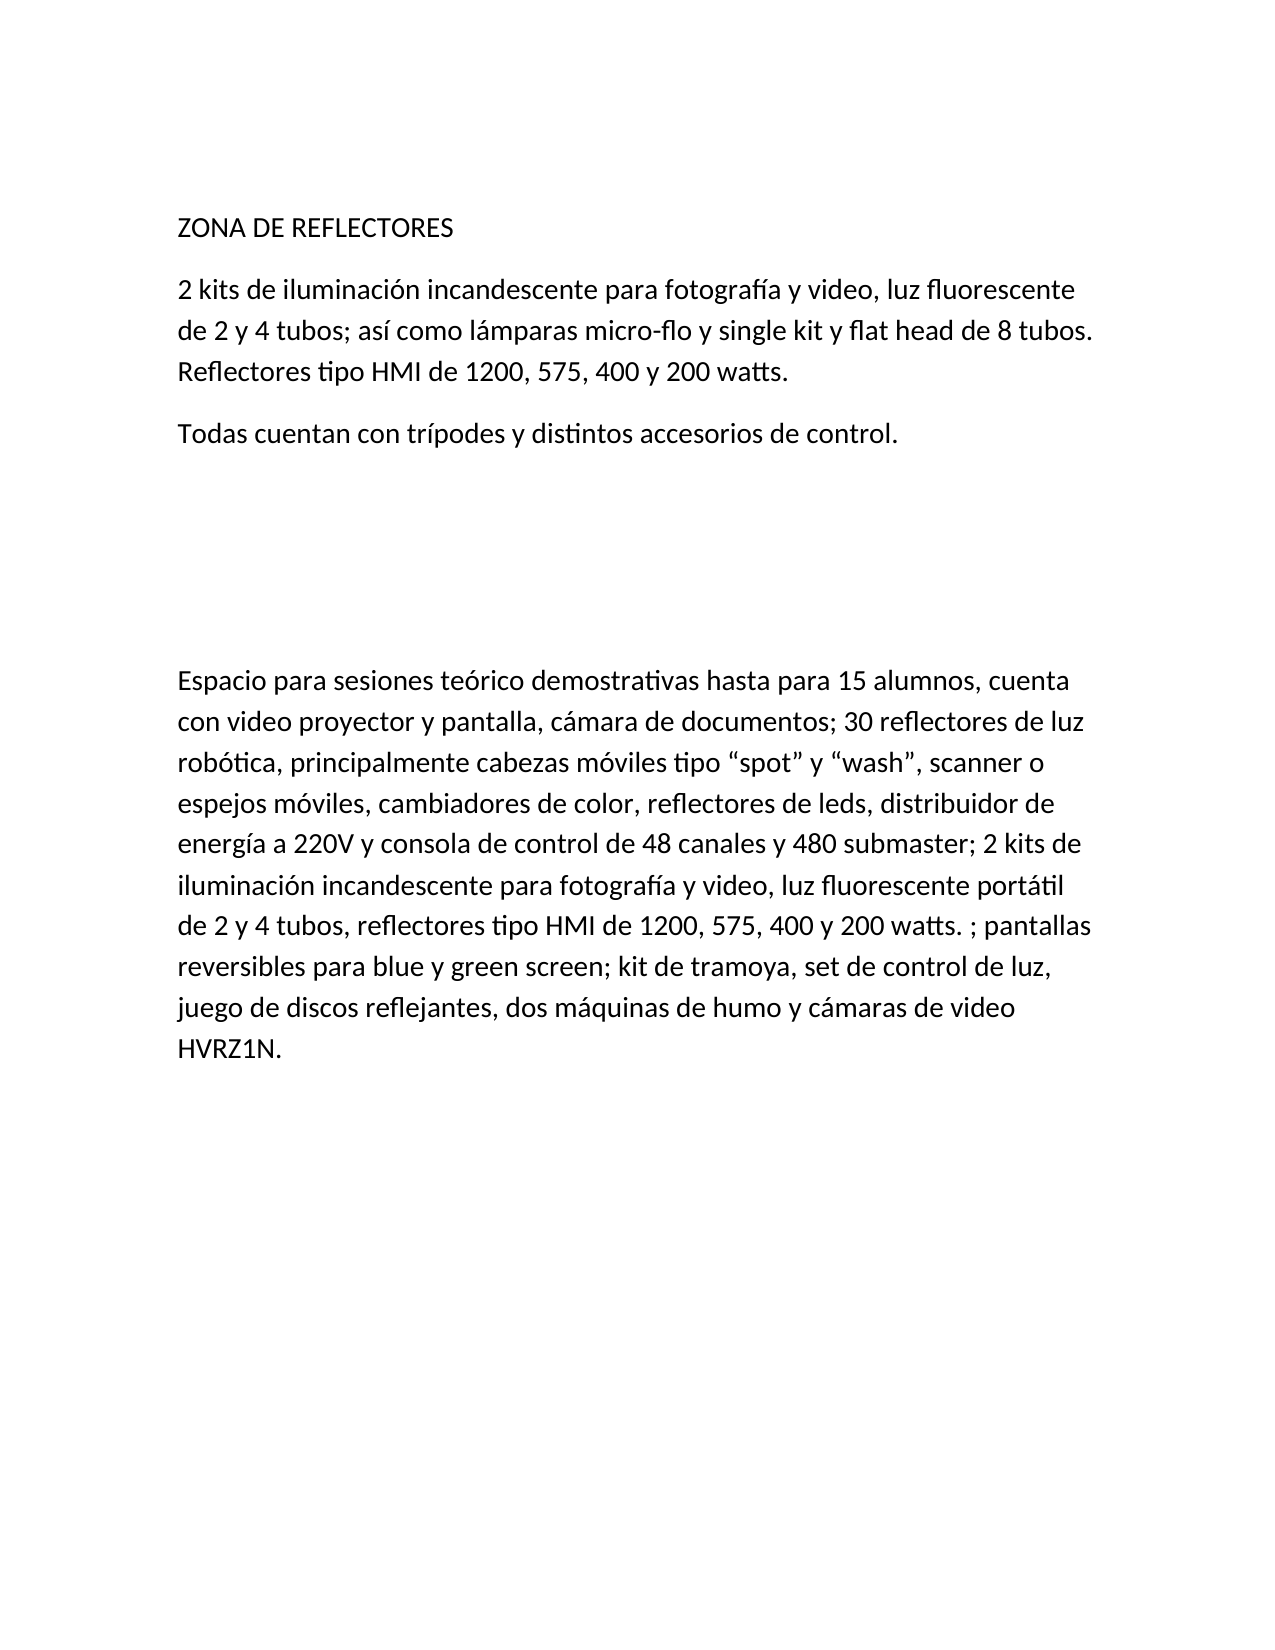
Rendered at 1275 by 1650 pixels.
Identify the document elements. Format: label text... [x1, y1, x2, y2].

text Espacio para sesiones teórico demostrativas hasta para 15 alumnos, cuenta con video proyector y pantalla, cámara de documentos; 30 reflectores de luz robótica, principalmente cabezas móviles tipo “spot” y “wash”, scanner o espejos móviles, cambiadores de color, reflectores de leds, distribuidor de energía a 220V y consola de control de 48 canales y 480 submaster; 2 kits de iluminación incandescente para fotografía y video, luz fluorescente portátil de 2 y 4 tubos, reflectores tipo HMI de 1200, 575, 400 y 200 watts. ; pantallas reversibles para blue y green screen; kit de tramoya, set de control de luz, juego de discos reflejantes, dos máquinas de humo y cámaras de video HVRZ1N. [177, 662, 1098, 1066]
text Todas cuentan con trípodes y distintos accesorios de control. [177, 415, 1098, 450]
text 2 kits de iluminación incandescente para fotografía y video, luz fluorescente de 2 y 4 tubos; así como lámparas micro-flo y single kit y flat head de 8 tubos. Reflectores tipo HMI de 1200, 575, 400 y 200 watts. [177, 271, 1098, 389]
text ZONA DE REFLECTORES [177, 209, 1098, 245]
